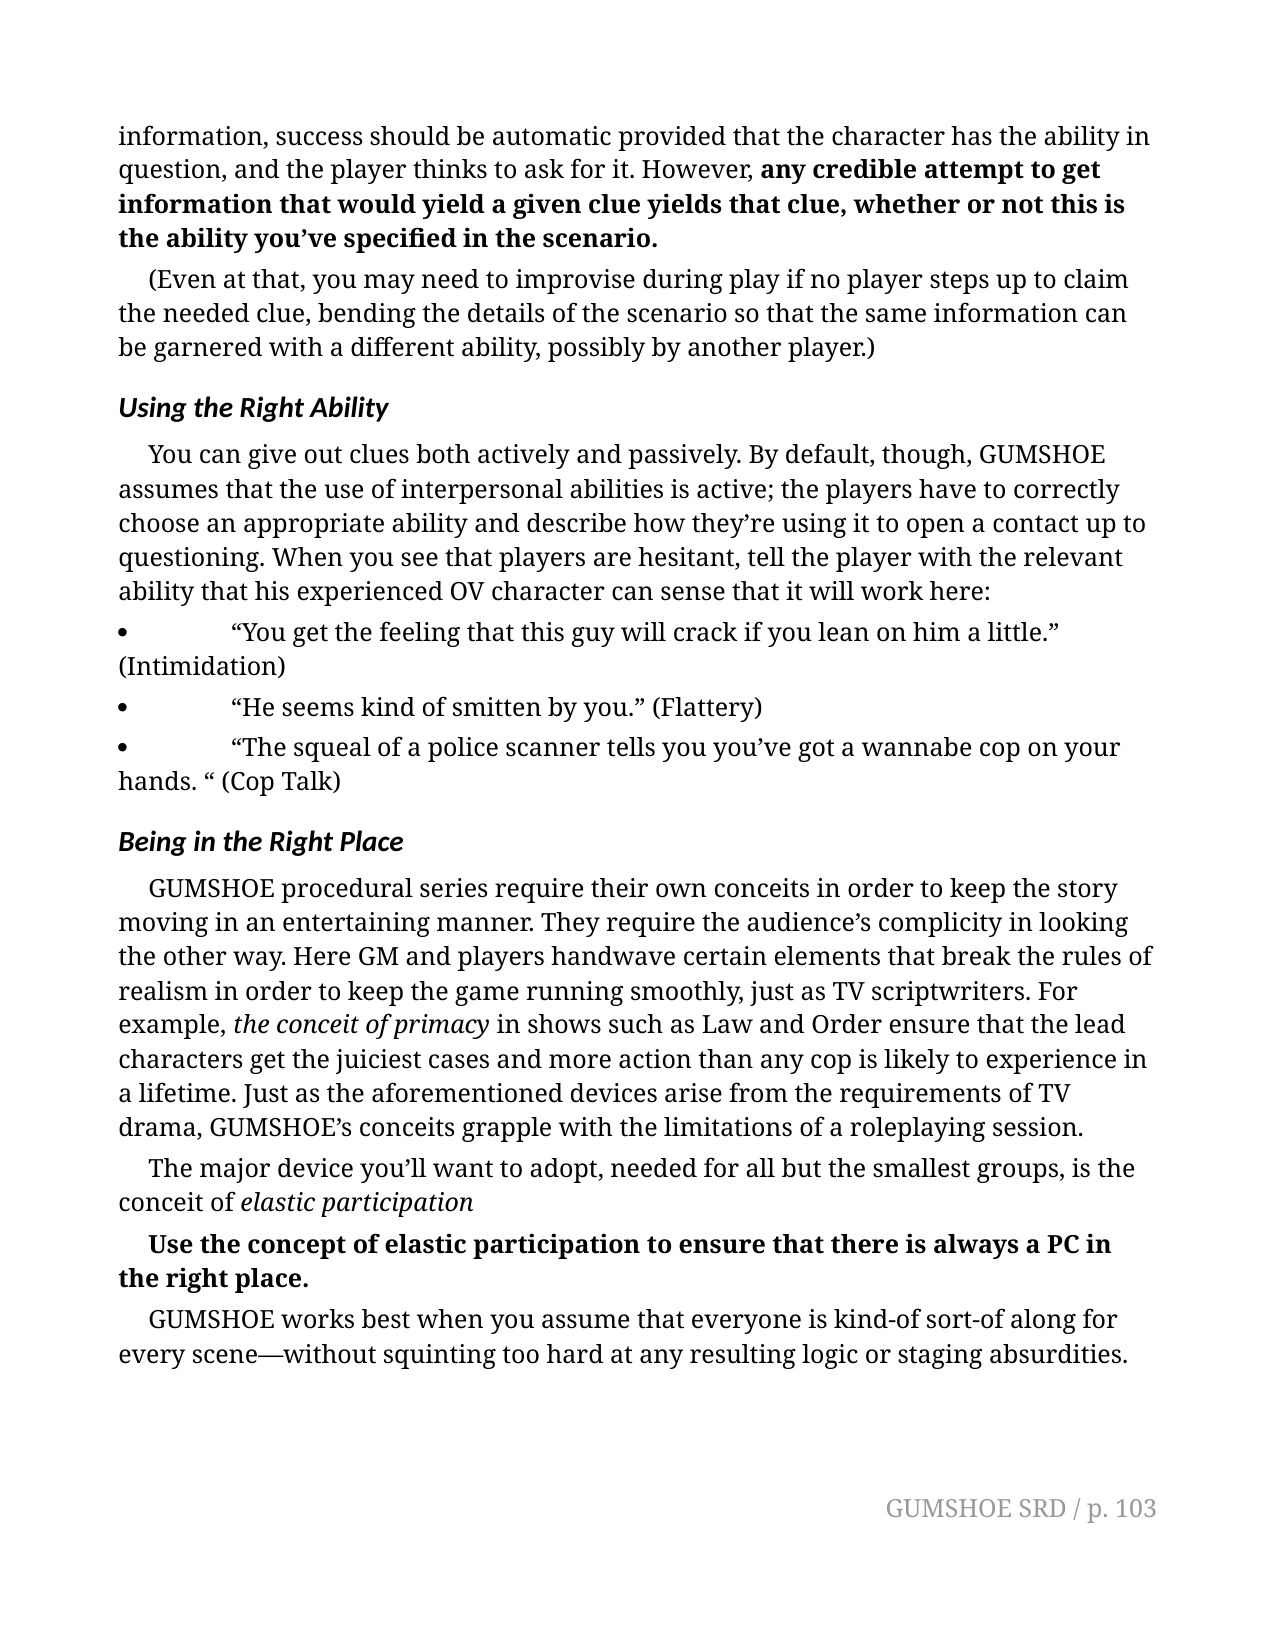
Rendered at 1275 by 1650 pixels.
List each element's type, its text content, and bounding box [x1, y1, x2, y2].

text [118, 118, 1157, 254]
subtitle Using the Right Ability [118, 389, 1157, 425]
text (Even at that, you may need to improvise during play if no player steps up to claim the needed clue, bending the details of the scenario so that the same information can be garnered with a different ability, possibly by another player.) [118, 262, 1157, 364]
list “He seems kind of smitten by you.” (Flattery) [118, 689, 1157, 723]
text You can give out clues both actively and passively. By default, though, GUMSHOE assumes that the use of interpersonal abilities is active; the players have to correctly choose an appropriate ability and describe how they’re using it to open a contact up to questioning. When you see that players are hesitant, tell the player with the relevant ability that his experienced OV character can sense that it will work here: [118, 437, 1157, 607]
text GUMSHOE works best when you assume that everyone is kind-of sort-of along for every scene—without squinting too hard at any resulting logic or staging absurdities. [118, 1302, 1157, 1370]
list “The squeal of a police scanner tells you you’ve got a wannabe cop on your hands. “ (Cop Talk) [118, 730, 1157, 798]
text GUMSHOE procedural series require their own conceits in order to keep the story moving in an entertaining manner. They require the audience’s complicity in looking the other way. Here GM and players handwave certain elements that break the rules of realism in order to keep the game running smoothly, just as TV scriptwriters. For example, the conceit of primacy in shows such as Law and Order ensure that the lead characters get the juiciest cases and more action than any cop is likely to experience in a lifetime. Just as the aforementioned devices arise from the requirements of TV drama, GUMSHOE’s conceits grapple with the limitations of a roleplaying session. [118, 871, 1157, 1143]
list “You get the feeling that this guy will crack if you lean on him a little.” (Intimidation) [118, 615, 1157, 683]
text The major device you’ll want to adopt, needed for all but the smallest groups, is the conceit of elastic participation [118, 1151, 1157, 1219]
text Use the concept of elastic participation to ensure that there is always a PC in the right place. [118, 1227, 1157, 1295]
subtitle Being in the Right Place [118, 823, 1157, 858]
